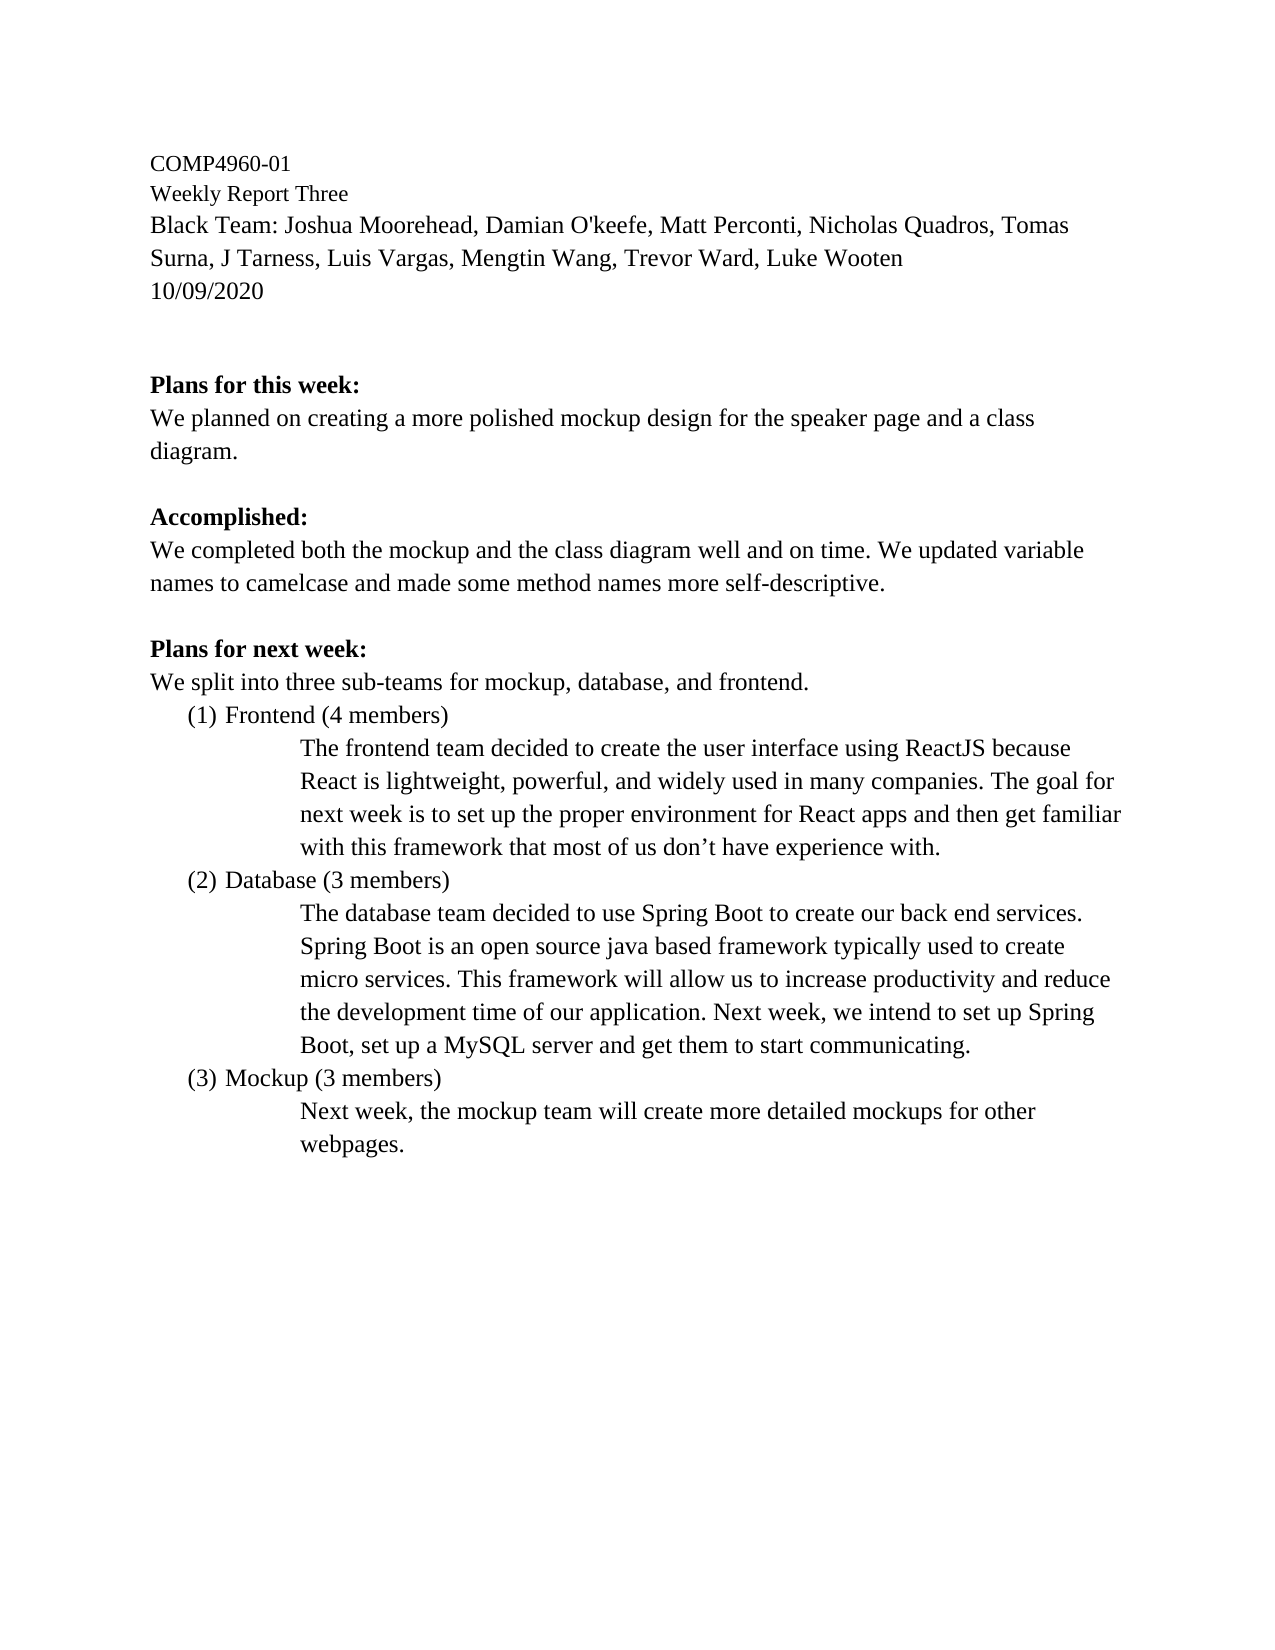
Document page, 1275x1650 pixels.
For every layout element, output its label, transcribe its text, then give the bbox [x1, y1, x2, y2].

list Database (3 members) [187, 865, 1125, 894]
list Mockup (3 members) [187, 1063, 1125, 1092]
text Weekly Report Three [150, 180, 1125, 207]
text Black Team: Joshua Moorehead, Damian O'keefe, Matt Perconti, Nicholas Quadros, Tomas Surna, J Tarness, Luis Vargas, Mengtin Wang, Trevor Ward, Luke Wooten [150, 210, 1125, 272]
text Next week, the mockup team will create more detailed mockups for other webpages. [300, 1096, 1125, 1158]
text COMP4960-01 [150, 150, 1125, 176]
text 10/09/2020 [150, 276, 1125, 305]
text The frontend team decided to create the user interface using ReactJS because React is lightweight, powerful, and widely used in many companies. The goal for next week is to set up the proper environment for React apps and then get familiar with this framework that most of us don’t have experience with. [300, 733, 1125, 861]
text We planned on creating a more polished mockup design for the speaker page and a class diagram. [150, 403, 1125, 465]
text Accomplished: [150, 502, 1125, 531]
text The database team decided to use Spring Boot to create our back end services. Spring Boot is an open source java based framework typically used to create micro services. This framework will allow us to increase productivity and reduce the development time of our application. Next week, we intend to set up Spring Boot, set up a MySQL server and get them to start communicating. [300, 898, 1125, 1059]
text We split into three sub-teams for mockup, database, and frontend. [150, 667, 1125, 696]
list Frontend (4 members) [187, 700, 1125, 729]
text Plans for next week: [150, 634, 1125, 663]
text We completed both the mockup and the class diagram well and on time. We updated variable names to camelcase and made some method names more self-descriptive. [150, 535, 1125, 597]
text Plans for this week: [150, 370, 1125, 399]
